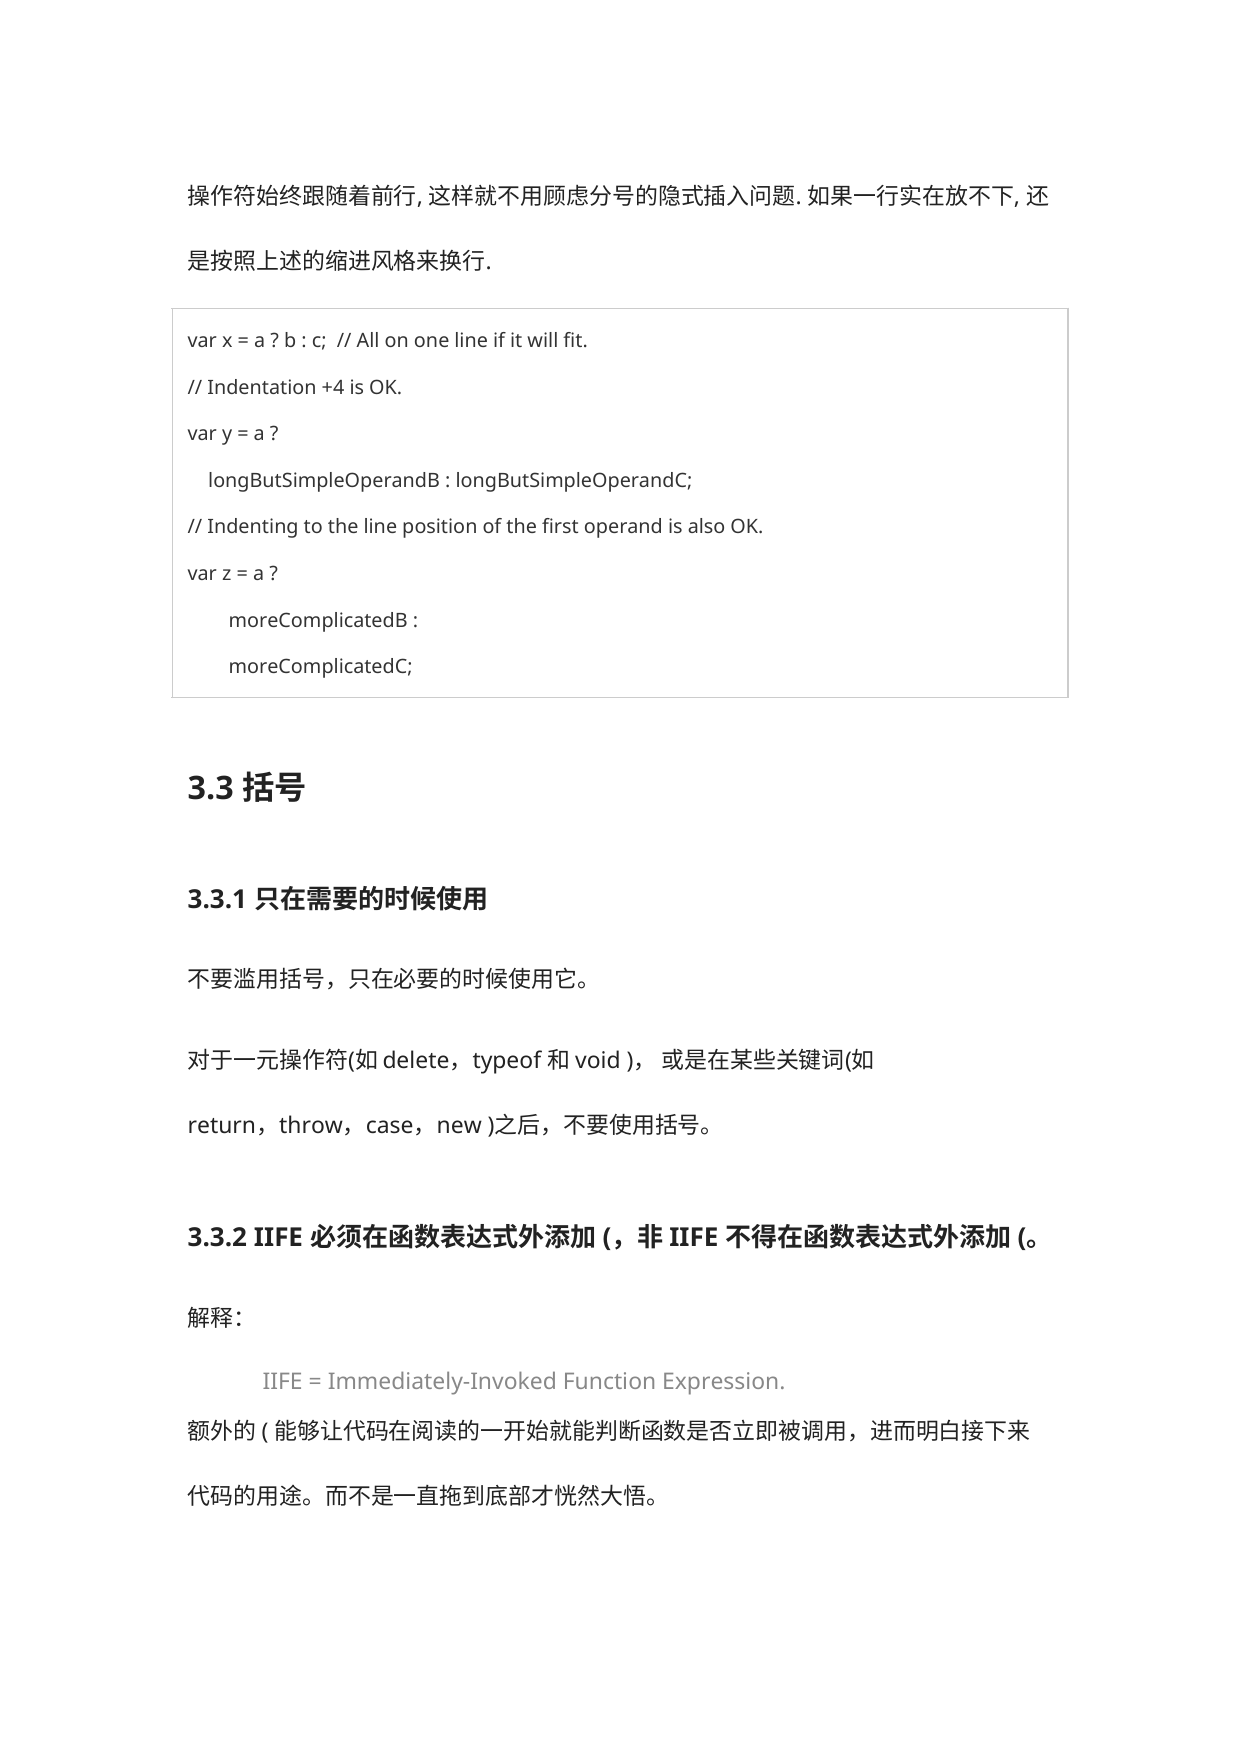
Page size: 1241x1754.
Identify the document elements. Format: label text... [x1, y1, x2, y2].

text 对于一元操作符(如delete，typeof 和 void )， 或是在某些关键词(如 return，throw，case，new )之后，不要使用括号。 [187, 1026, 1053, 1156]
text IIFE = Immediately-Invoked Function Expression. [262, 1364, 978, 1397]
text moreComplicatedC; [173, 633, 1067, 697]
text // Indenting to the line position of the first operand is also OK. [173, 494, 1067, 540]
text 额外的 ( 能够让代码在阅读的一开始就能判断函数是否立即被调用，进而明白接下来代码的用途。而不是一直拖到底部才恍然大悟。 [187, 1397, 1053, 1527]
text 解释： [187, 1284, 1053, 1349]
text var x = a ? b : c; // All on one line if it will fit. [173, 309, 1067, 354]
text 操作符始终跟随着前行, 这样就不用顾虑分号的隐式插入问题. 如果一行实在放不下, 还是按照上述的缩进风格来换行. [187, 162, 1053, 292]
text longButSimpleOperandB : longButSimpleOperandC; [173, 447, 1067, 494]
subtitle 3.3.2 IIFE 必须在函数表达式外添加 (，非 IIFE 不得在函数表达式外添加 (。 [187, 1203, 1053, 1268]
text // Indentation +4 is OK. [173, 354, 1067, 401]
subtitle 3.3 括号 [187, 753, 1053, 818]
text 不要滥用括号，只在必要的时候使用它。 [187, 946, 1053, 1011]
text var z = a ? [173, 540, 1067, 587]
subtitle 3.3.1 只在需要的时候使用 [187, 865, 1053, 930]
text var y = a ? [173, 401, 1067, 447]
text moreComplicatedB : [173, 587, 1067, 633]
